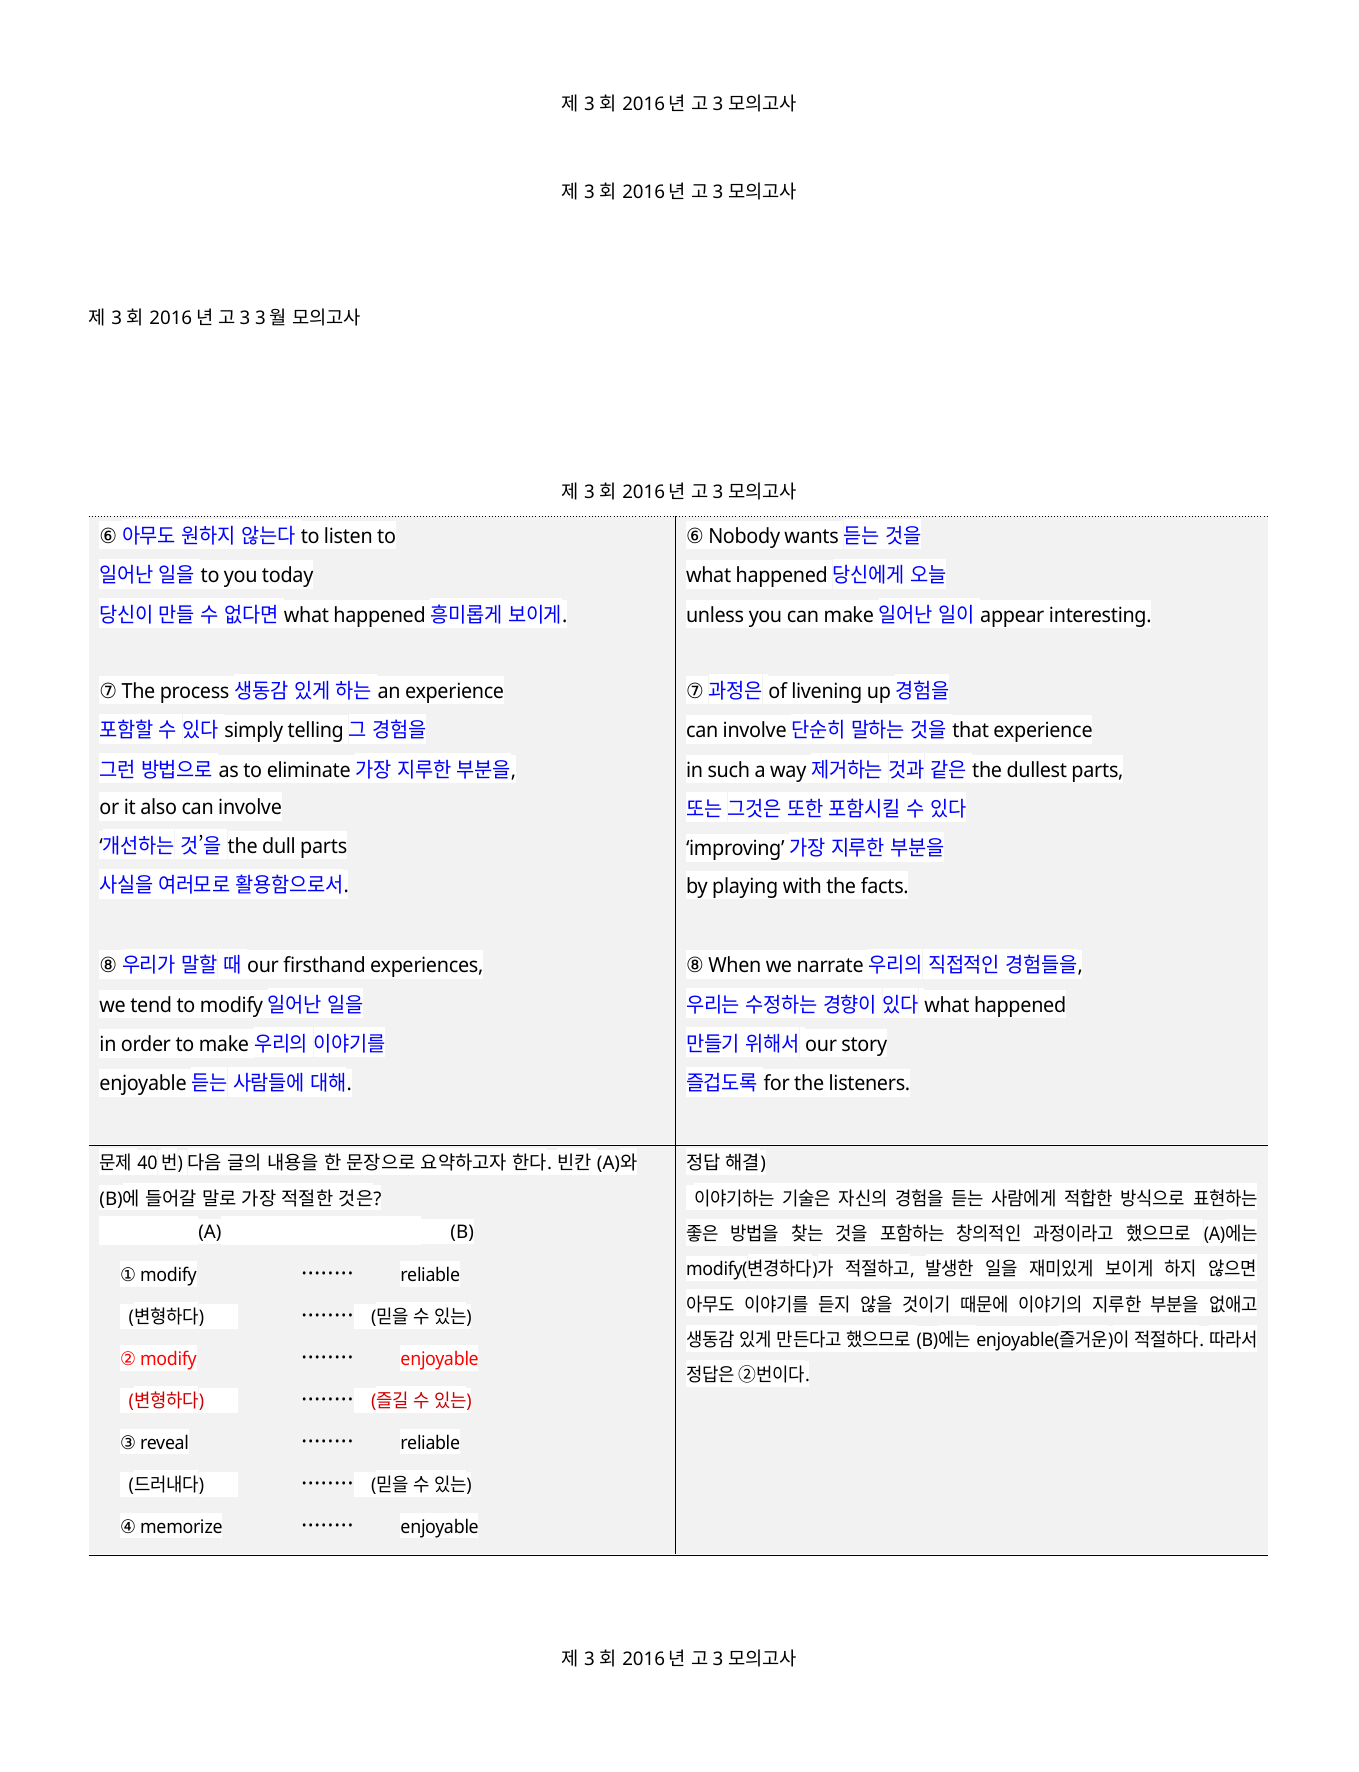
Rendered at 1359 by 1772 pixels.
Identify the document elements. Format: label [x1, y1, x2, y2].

table_cell [676, 1146, 1268, 1554]
table_cell [89, 516, 675, 1144]
table_cell [676, 516, 1268, 1144]
table_cell [89, 1146, 675, 1554]
